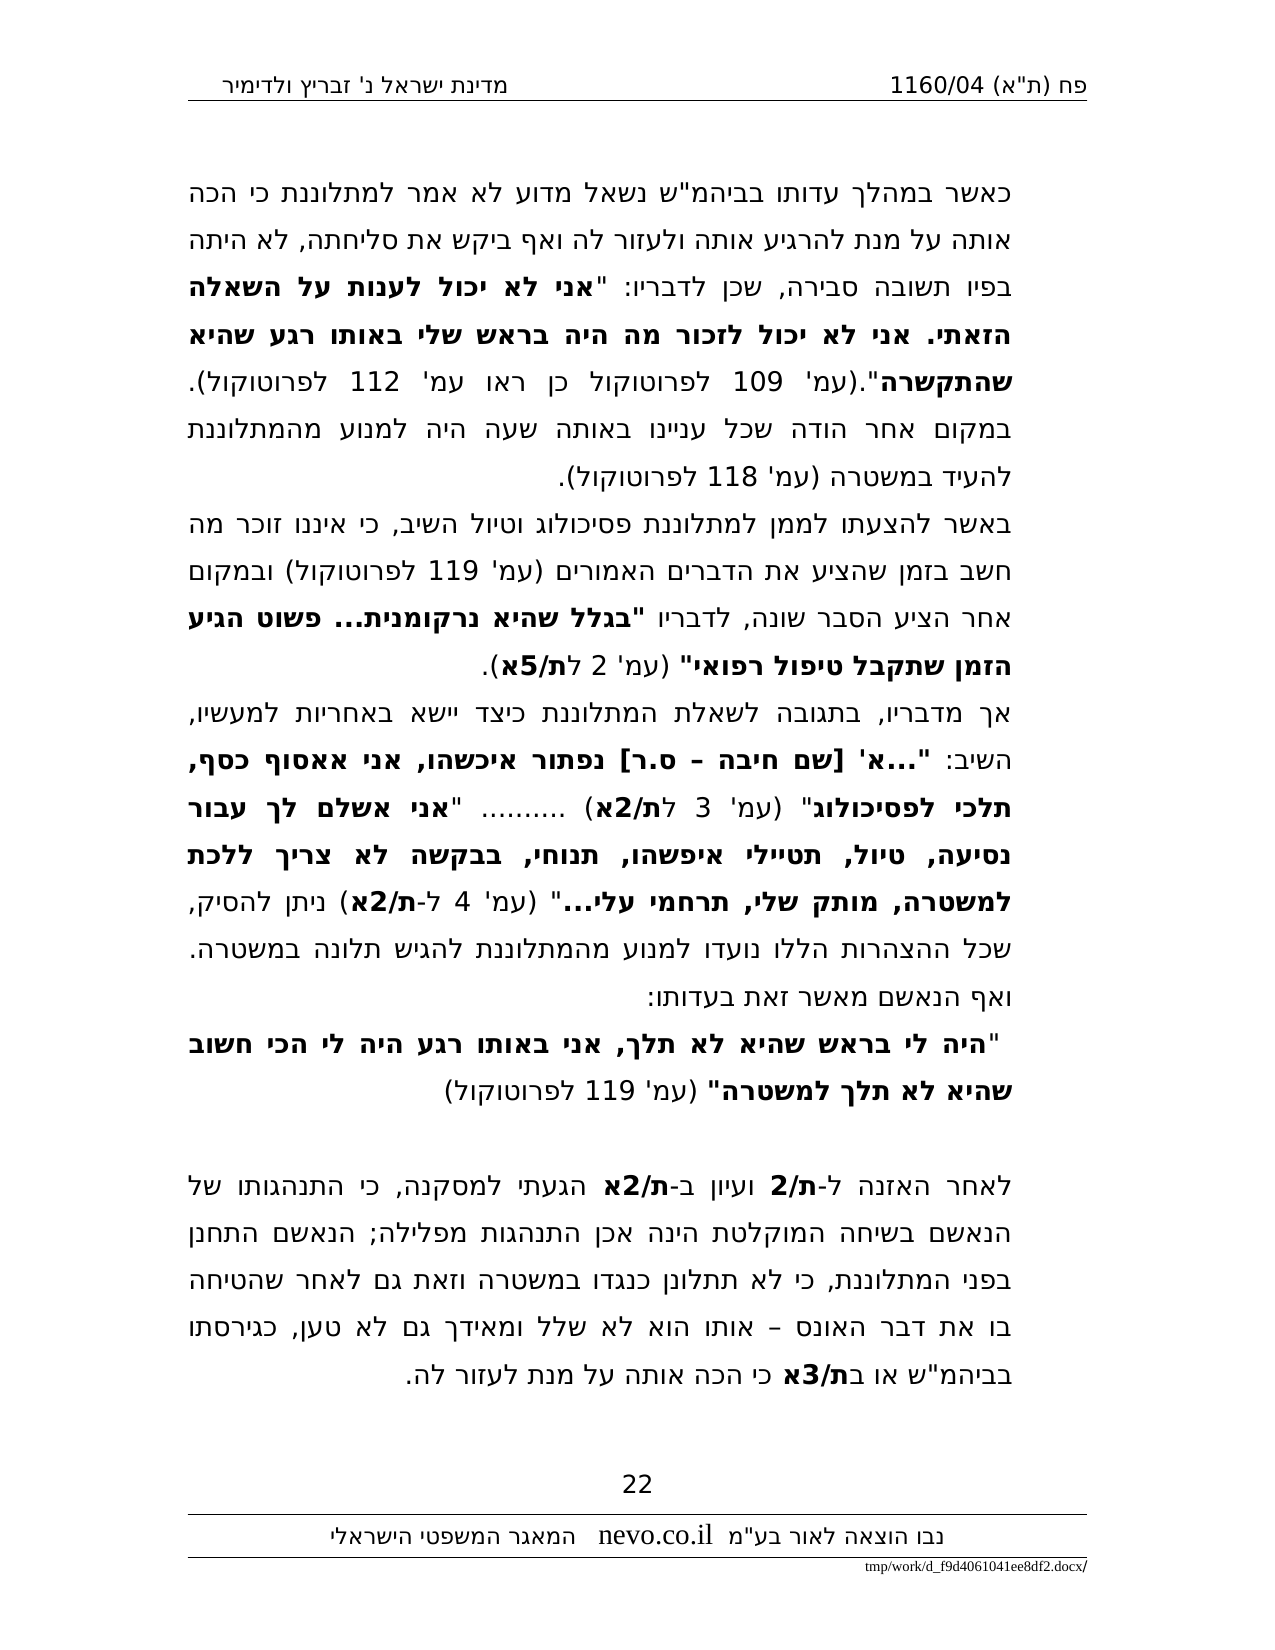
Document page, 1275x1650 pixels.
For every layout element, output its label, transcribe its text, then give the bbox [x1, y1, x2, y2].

text לאחר האזנה ל-ת/2 ועיון ב-ת/2א הגעתי למסקנה, כי התנהגותו של הנאשם בשיחה המוקלטת הינה אכן התנהגות מפלילה; הנאשם התחנן בפני המתלוננת, כי לא תתלונן כנגדו במשטרה וזאת גם לאחר שהטיחה בו את דבר האונס – אותו הוא לא שלל ומאידך גם לא טען, כגירסתו בביהמ"ש או בת/3א כי הכה אותה על מנת לעזור לה. [187, 1170, 1012, 1391]
text אך מדבריו, בתגובה לשאלת המתלוננת כיצד יישא באחריות למעשיו, השיב: "...א' [שם חיבה – ס.ר] נפתור איכשהו, אני אאסוף כסף, תלכי לפסיכולוג" (עמ' 3 לת/2א) .......... "אני אשלם לך עבור נסיעה, טיול, תטיילי איפשהו, תנוחי, בבקשה לא צריך ללכת למשטרה, מותק שלי, תרחמי עלי..." (עמ' 4 ל-ת/2א) ניתן להסיק, שכל ההצהרות הללו נועדו למנוע מהמתלוננת להגיש תלונה במשטרה. ואף הנאשם מאשר זאת בעדותו: [187, 697, 1012, 1013]
text באשר להצעתו לממן למתלוננת פסיכולוג וטיול השיב, כי איננו זוכר מה חשב בזמן שהציע את הדברים האמורים (עמ' 119 לפרוטוקול) ובמקום אחר הציע הסבר שונה, לדבריו "בגלל שהיא נרקומנית... פשוט הגיע הזמן שתקבל טיפול רפואי" (עמ' 2 לת/5א). [187, 508, 1012, 682]
text כאשר במהלך עדותו בביהמ"ש נשאל מדוע לא אמר למתלוננת כי הכה אותה על מנת להרגיע אותה ולעזור לה ואף ביקש את סליחתה, לא היתה בפיו תשובה סבירה, שכן לדבריו: "אני לא יכול לענות על השאלה הזאתי. אני לא יכול לזכור מה היה בראש שלי באותו רגע שהיא שהתקשרה".(עמ' 109 לפרוטוקול כן ראו עמ' 112 לפרוטוקול). במקום אחר הודה שכל עניינו באותה שעה היה למנוע מהמתלוננת להעיד במשטרה (עמ' 118 לפרוטוקול). [187, 177, 1012, 492]
text "היה לי בראש שהיא לא תלך, אני באותו רגע היה לי הכי חשוב שהיא לא תלך למשטרה" (עמ' 119 לפרוטוקול) [187, 1028, 1012, 1107]
